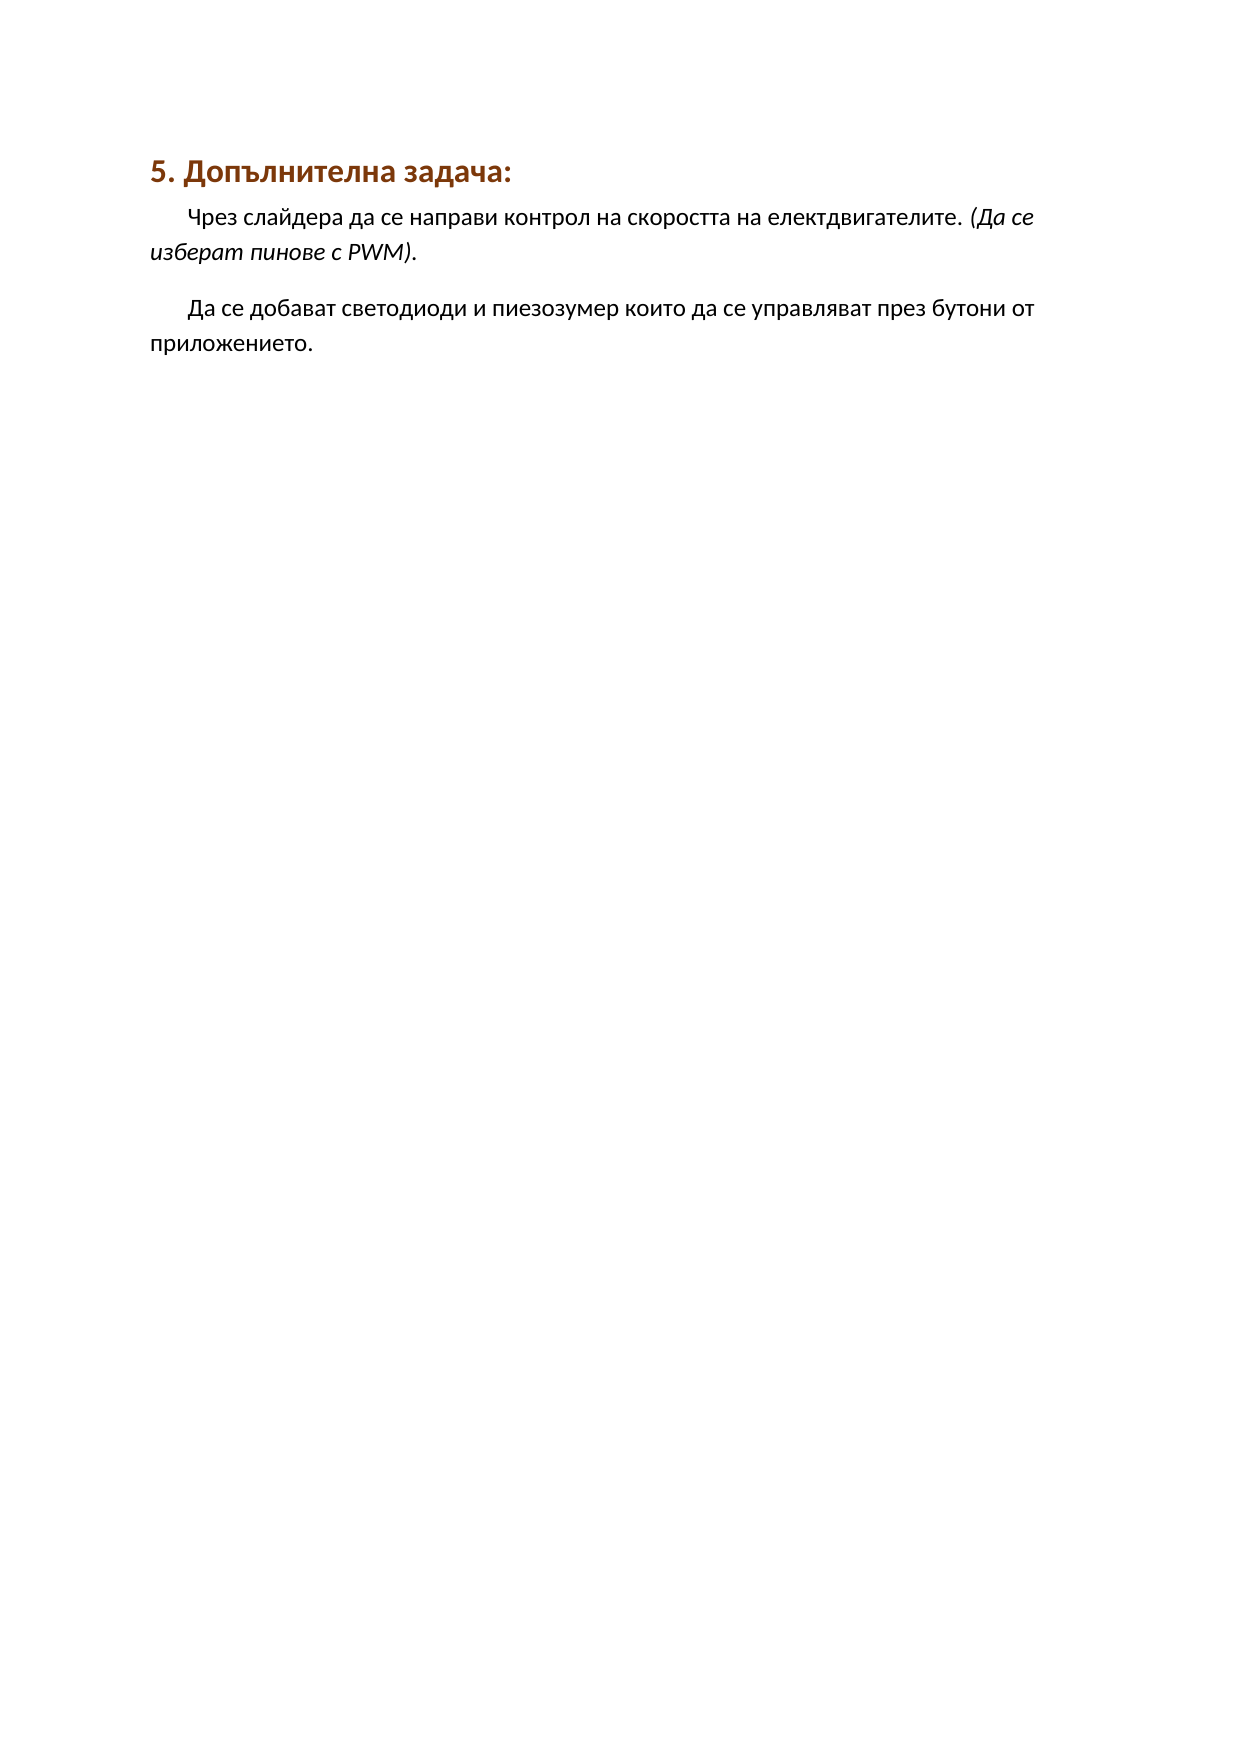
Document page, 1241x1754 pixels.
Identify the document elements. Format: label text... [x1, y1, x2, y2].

text Да се добават светодиоди и пиезозумер които да се управляват през бутони от приложението. [150, 292, 1090, 357]
text 5. Допълнителна задача: [150, 150, 1090, 191]
text Чрез слайдера да се направи контрол на скоростта на електдвигателите. (Да се изберат пинове с PWM). [150, 201, 1090, 266]
